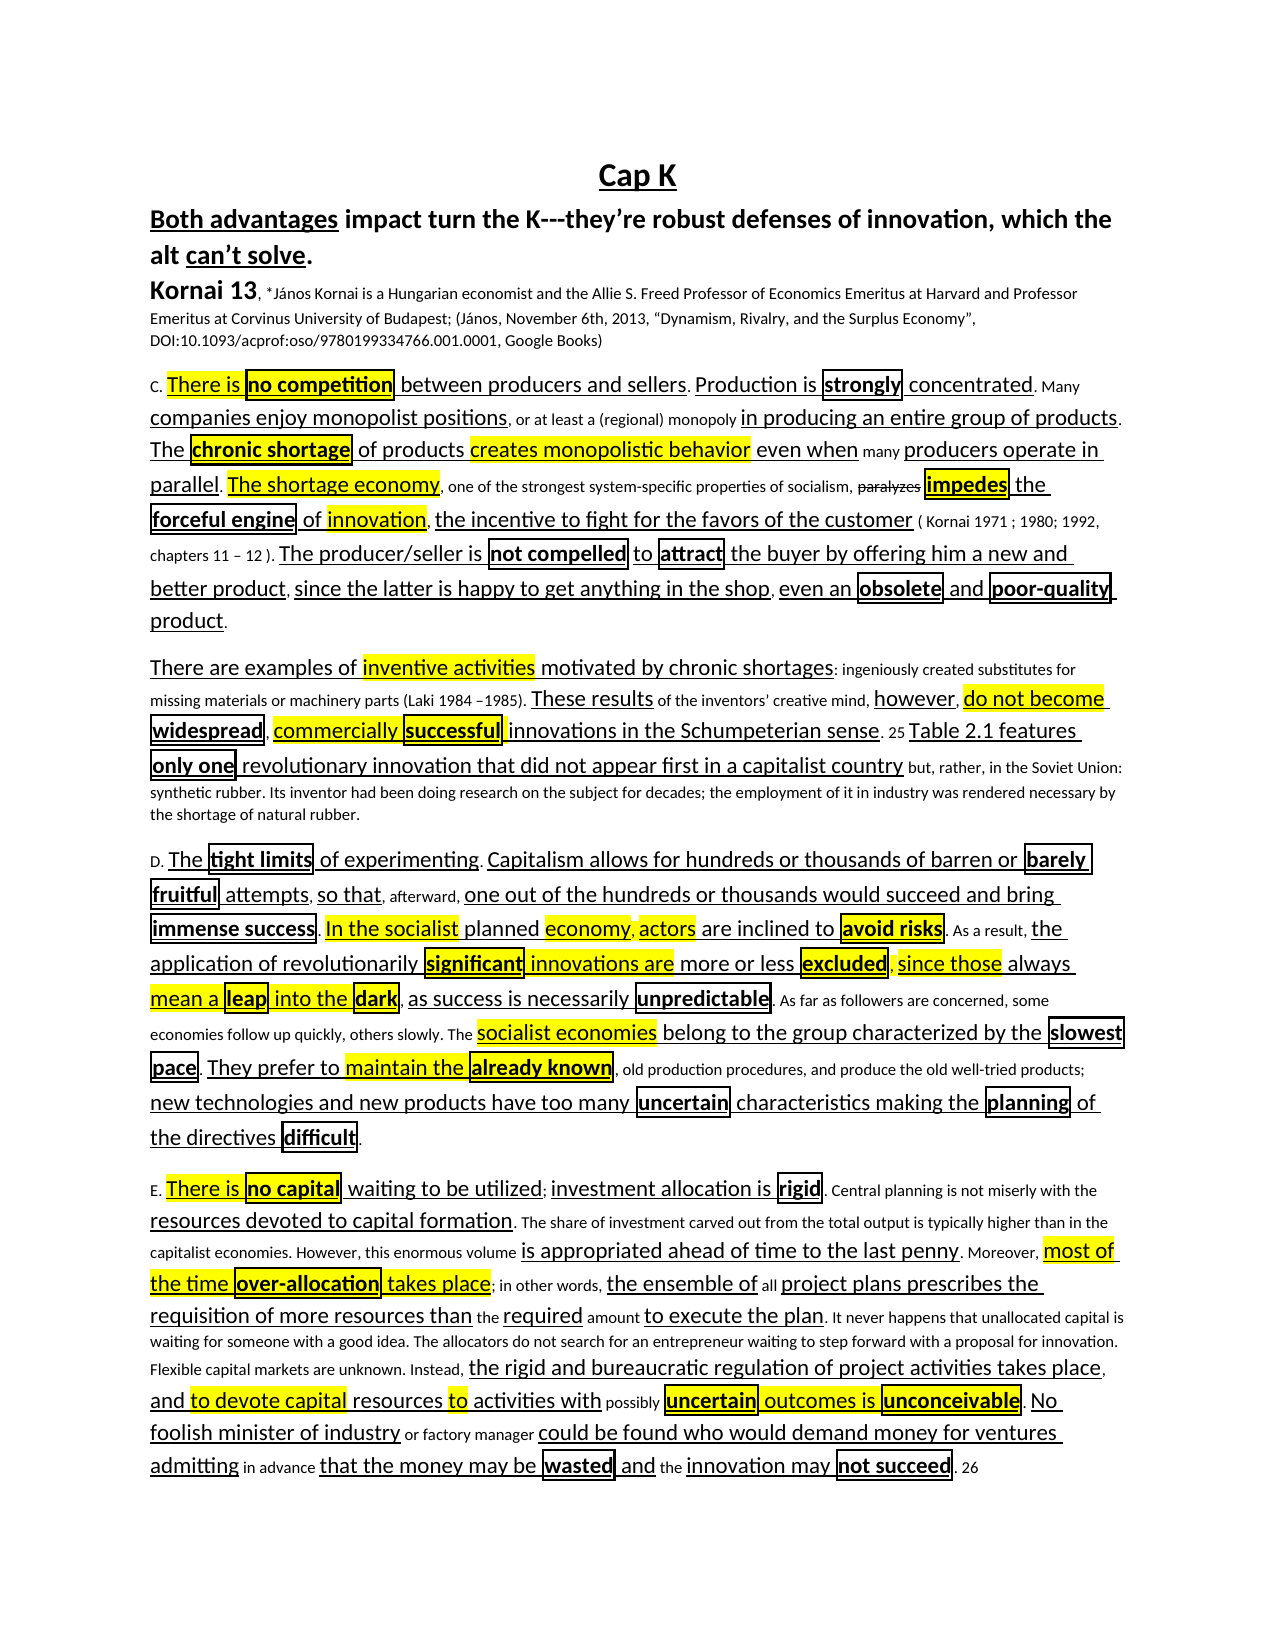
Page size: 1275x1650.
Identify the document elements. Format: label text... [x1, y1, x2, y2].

subtitle Cap K [150, 154, 1125, 195]
text There are examples of inventive activities motivated by chronic shortages: ingeniously created substitutes for missing materials or machinery parts (Laki 1984 –1985). These results of the inventors’ creative mind, however, do not become widespread, commercially successful innovations in the Schumpeterian sense. 25 Table 2.1 features only one revolutionary innovation that did not appear first in a capitalist country but, rather, in the Soviet Union: synthetic rubber. Its inventor had been doing research on the subject for decades; the employment of it in industry was rendered necessary by the shortage of natural rubber. [150, 653, 1125, 825]
text E. There is no capital waiting to be utilized; investment allocation is rigid. Central planning is not miserly with the resources devoted to capital formation. The share of investment carved out from the total output is typically higher than in the capitalist economies. However, this enormous volume is appropriated ahead of time to the last penny. Moreover, most of the time over-allocation takes place; in other words, the ensemble of all project plans prescribes the requisition of more resources than the required amount to execute the plan. It never happens that unallocated capital is waiting for someone with a good idea. The allocators do not search for an entrepreneur waiting to step forward with a proposal for innovation. Flexible capital markets are unknown. Instead, the rigid and bureaucratic regulation of project activities takes place, and to devote capital resources to activities with possibly uncertain outcomes is unconceivable. No foolish minister of industry or factory manager could be found who would demand money for ventures admitting in advance that the money may be wasted and the innovation may not succeed. 26 [150, 1172, 1125, 1481]
subtitle Both advantages impact turn the K---they’re robust defenses of innovation, which the alt can’t solve. [150, 202, 1125, 271]
text D. The tight limits of experimenting. Capitalism allows for hundreds or thousands of barren or barely fruitful attempts, so that, afterward, one out of the hundreds or thousands would succeed and bring immense success. In the socialist planned economy, actors are inclined to avoid risks. As a result, the application of revolutionarily significant innovations are more or less excluded, since those always mean a leap into the dark, as success is necessarily unpredictable. As far as followers are concerned, some economies follow up quickly, others slowly. The socialist economies belong to the group characterized by the slowest pace. They prefer to maintain the already known, old production procedures, and produce the old well-tried products; new technologies and new products have too many uncertain characteristics making the planning of the directives difficult. [150, 843, 1125, 1153]
text C. There is no competition between producers and sellers. Production is strongly concentrated. Many companies enjoy monopolist positions, or at least a (regional) monopoly in producing an entire group of products. The chronic shortage of products creates monopolistic behavior even when many producers operate in parallel. The shortage economy, one of the strongest system-specific properties of socialism, paralyzes impedes the forceful engine of innovation, the incentive to fight for the favors of the customer ( Kornai 1971 ; 1980; 1992, chapters 11 – 12 ). The producer/seller is not compelled to attract the buyer by offering him a new and better product, since the latter is happy to get anything in the shop, even an obsolete and poor-quality product. [150, 368, 1125, 634]
text Kornai 13, *János Kornai is a Hungarian economist and the Allie S. Freed Professor of Economics Emeritus at Harvard and Professor Emeritus at Corvinus University of Budapest; (János, November 6th, 2013, “Dynamism, Rivalry, and the Surplus Economy”, DOI:10.1093/acprof:oso/9780199334766.001.0001, Google Books) [150, 273, 1125, 350]
